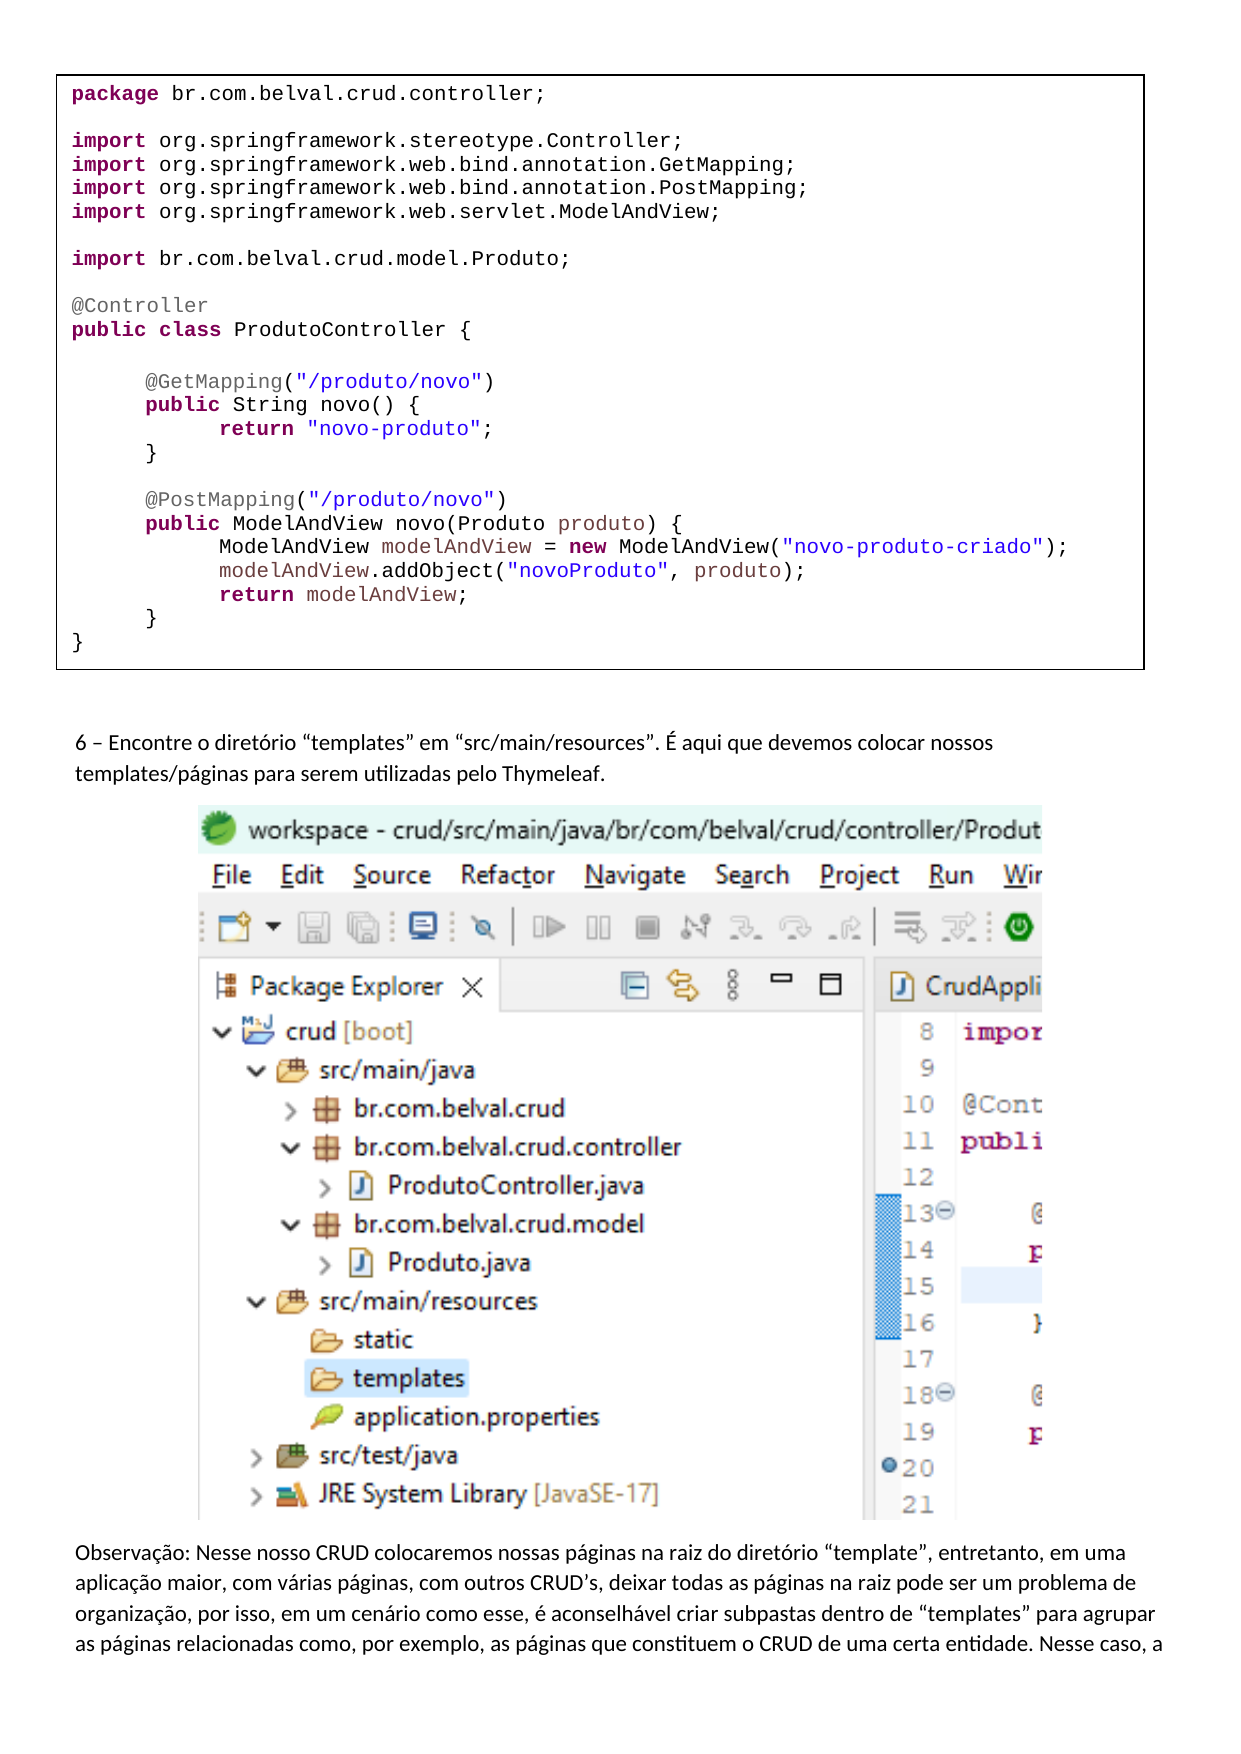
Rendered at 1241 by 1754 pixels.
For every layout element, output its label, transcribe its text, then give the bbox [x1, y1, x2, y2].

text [75, 1538, 1165, 1657]
picture [198, 805, 1043, 1520]
text 6 – Encontre o diretório “templates” em “src/main/resources”. É aqui que devemos colocar nossos templates/páginas para serem utilizadas pelo Thymeleaf. [75, 728, 1165, 787]
